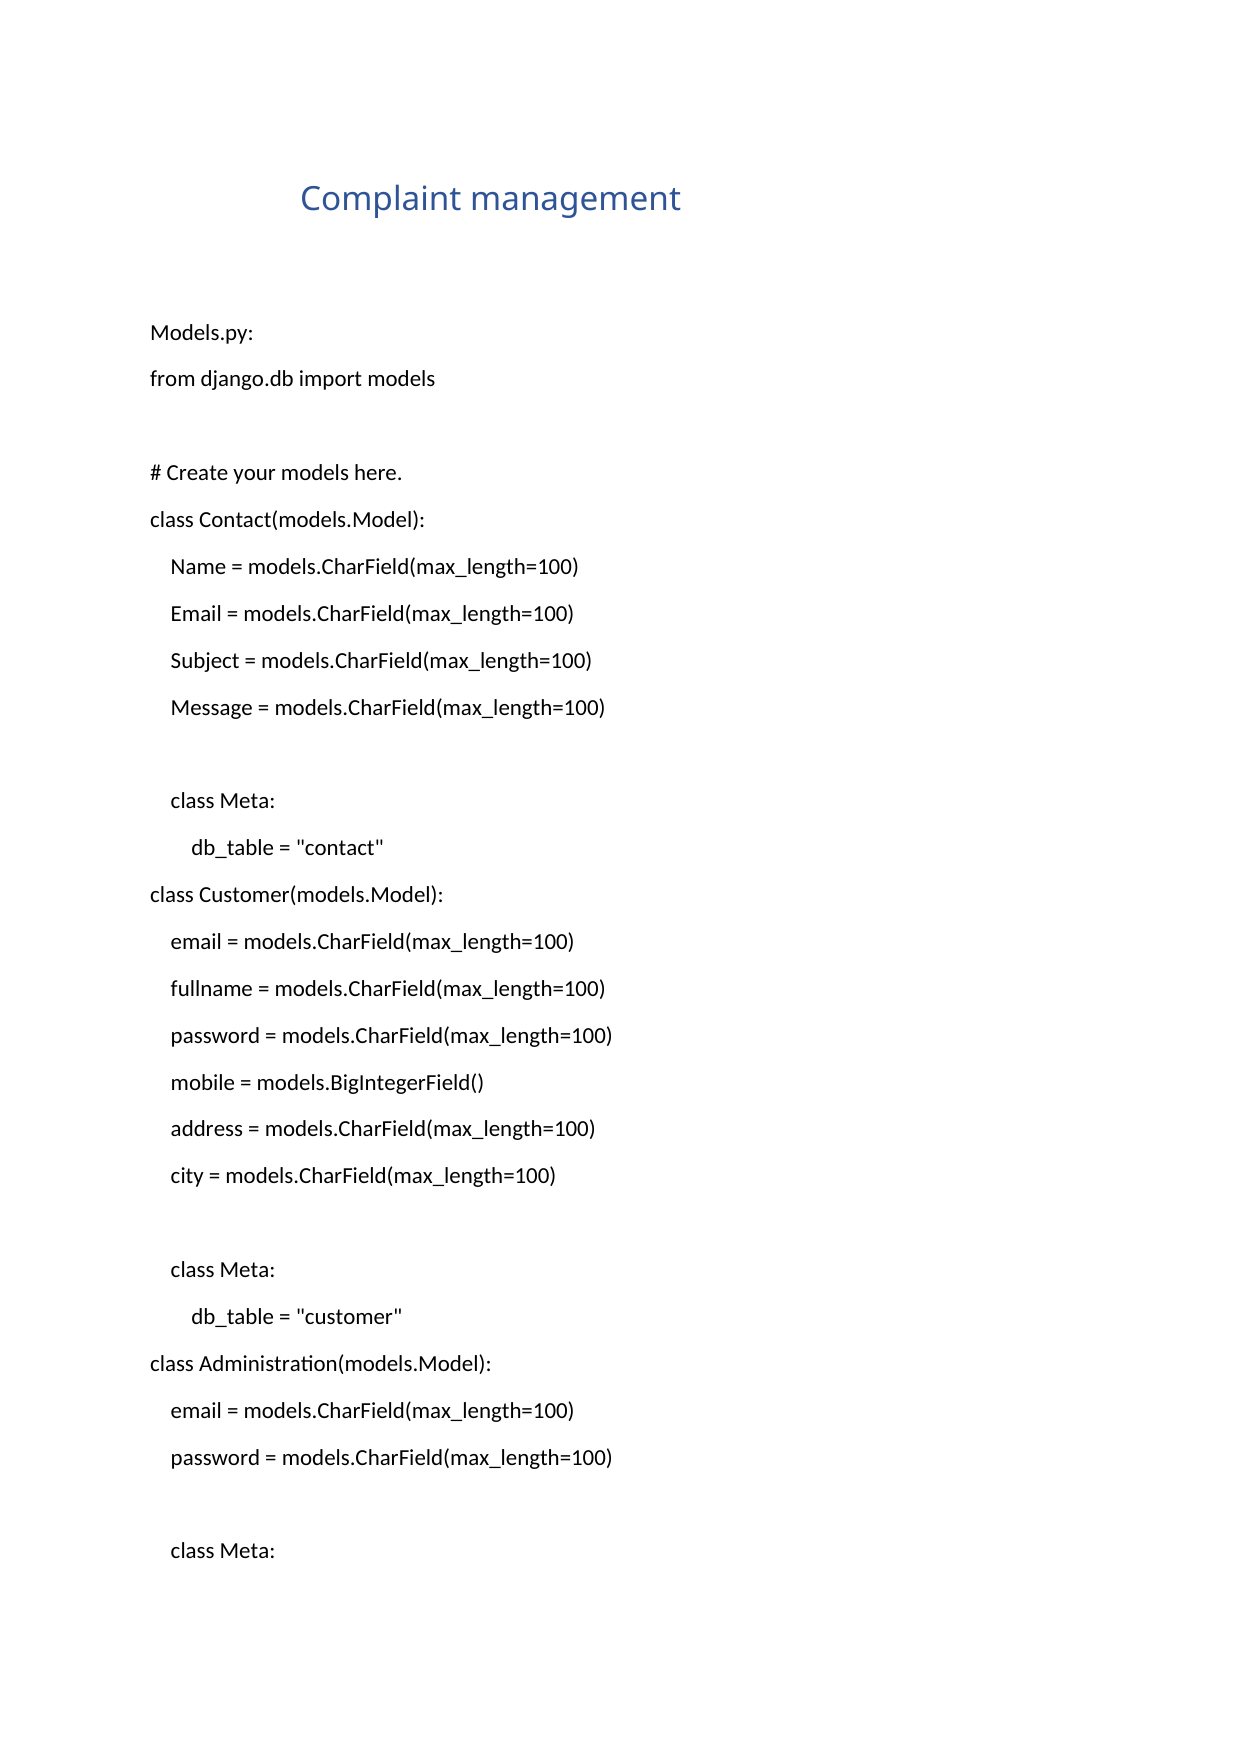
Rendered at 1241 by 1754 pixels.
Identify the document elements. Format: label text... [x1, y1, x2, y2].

text Message = models.CharField(max_length=100) [150, 693, 1090, 721]
text address = models.CharField(max_length=100) [150, 1114, 1090, 1143]
text class Meta: [150, 1536, 1090, 1564]
text Subject = models.CharField(max_length=100) [150, 646, 1090, 674]
text Models.py: [150, 318, 1090, 346]
text db_table = "contact" [150, 833, 1090, 861]
text password = models.CharField(max_length=100) [150, 1443, 1090, 1471]
text email = models.CharField(max_length=100) [150, 1396, 1090, 1424]
text Email = models.CharField(max_length=100) [150, 599, 1090, 627]
text fullname = models.CharField(max_length=100) [150, 974, 1090, 1002]
text Name = models.CharField(max_length=100) [150, 552, 1090, 580]
text class Meta: [150, 786, 1090, 814]
text class Meta: [150, 1255, 1090, 1283]
text class Administration(models.Model): [150, 1349, 1090, 1377]
text password = models.CharField(max_length=100) [150, 1021, 1090, 1049]
text from django.db import models [150, 364, 1090, 393]
text class Contact(models.Model): [150, 505, 1090, 533]
subtitle Complaint management [150, 175, 1090, 220]
text # Create your models here. [150, 458, 1090, 486]
text mobile = models.BigIntegerField() [150, 1068, 1090, 1096]
text email = models.CharField(max_length=100) [150, 927, 1090, 955]
text class Customer(models.Model): [150, 880, 1090, 908]
text city = models.CharField(max_length=100) [150, 1161, 1090, 1189]
text db_table = "customer" [150, 1302, 1090, 1330]
